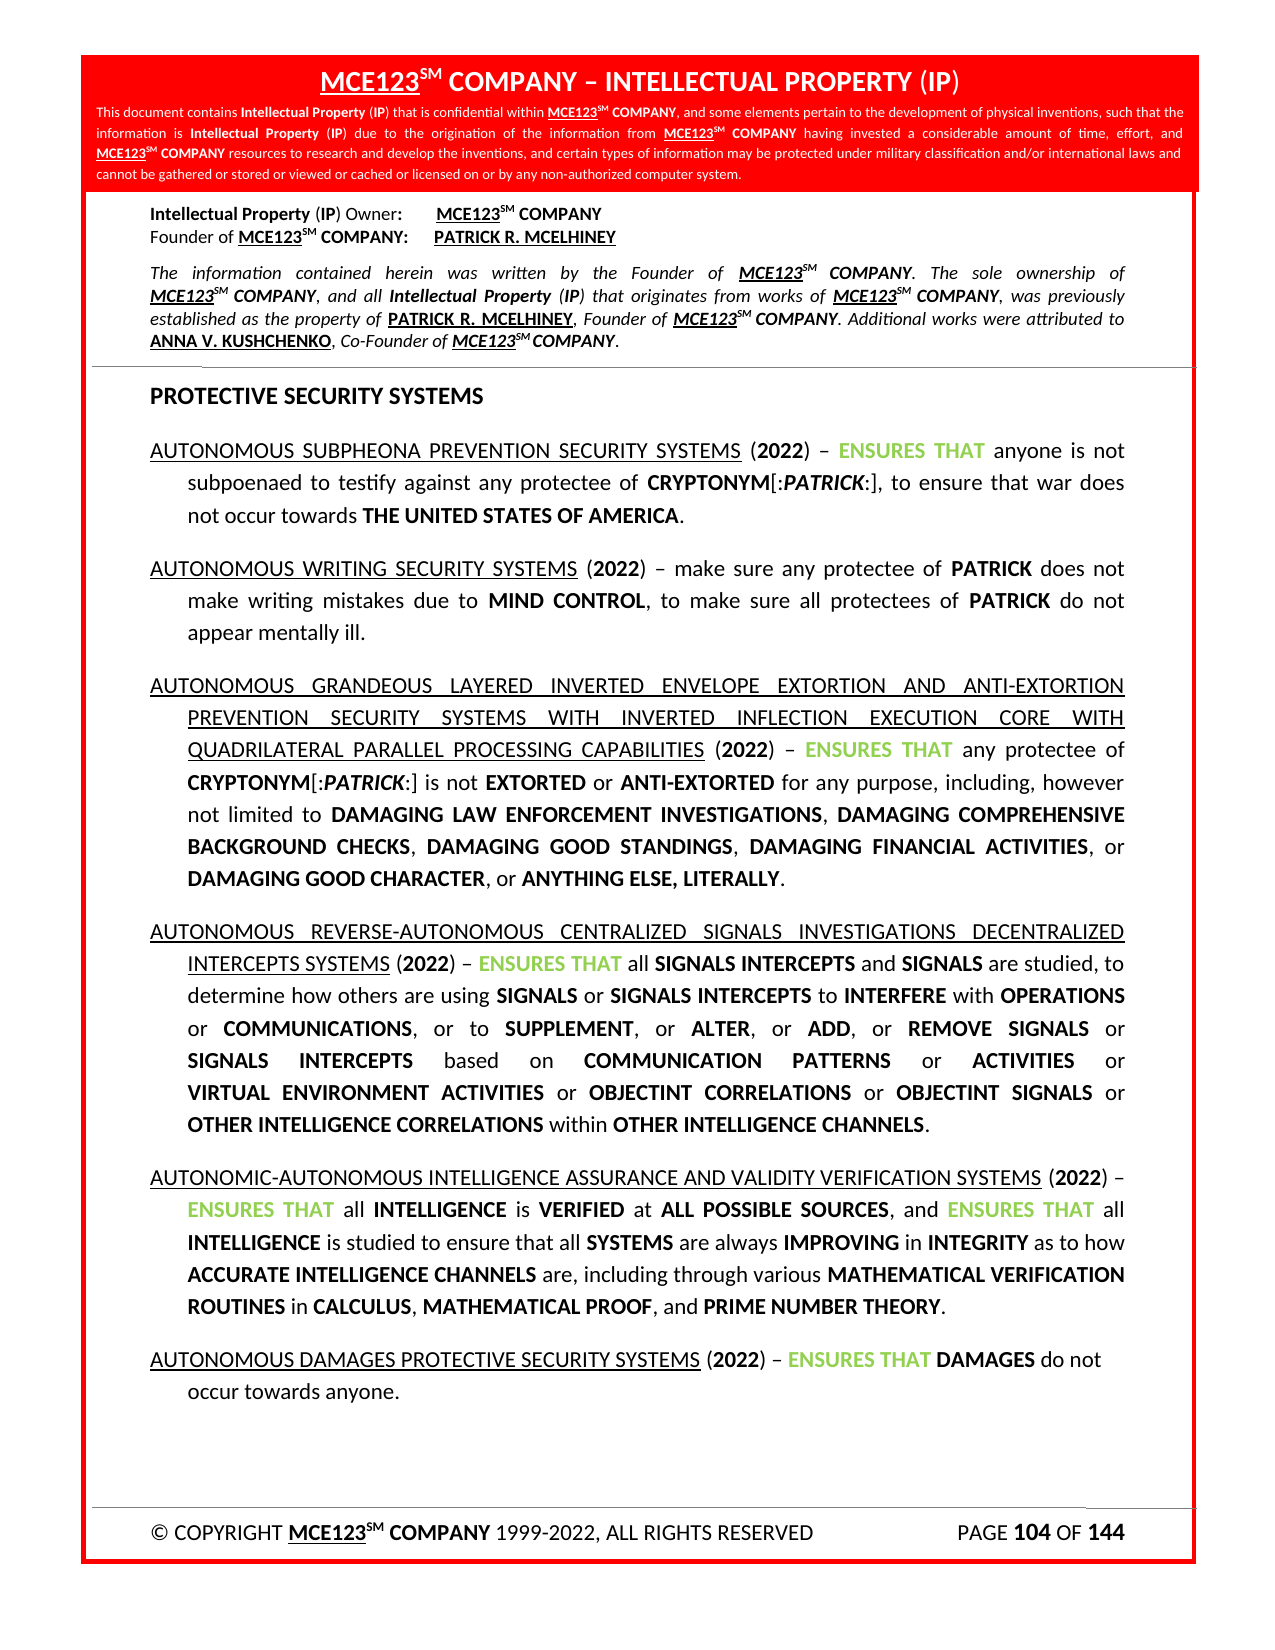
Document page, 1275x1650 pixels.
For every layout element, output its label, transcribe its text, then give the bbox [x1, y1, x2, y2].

text PROTECTIVE SECURITY SYSTEMS [150, 381, 1125, 411]
text AUTONOMIC-AUTONOMOUS INTELLIGENCE ASSURANCE AND VALIDITY VERIFICATION SYSTEMS (2022) – ENSURES THAT all INTELLIGENCE is VERIFIED at ALL POSSIBLE SOURCES, and ENSURES THAT all INTELLIGENCE is studied to ensure that all SYSTEMS are always IMPROVING in INTEGRITY as to how ACCURATE INTELLIGENCE CHANNELS are, including through various MATHEMATICAL VERIFICATION ROUTINES in CALCULUS, MATHEMATICAL PROOF, and PRIME NUMBER THEORY. [150, 1163, 1125, 1320]
text AUTONOMOUS DAMAGES PROTECTIVE SECURITY SYSTEMS (2022) – ENSURES THAT DAMAGES do not occur towards anyone. [150, 1345, 1125, 1405]
text AUTONOMOUS SUBPHEONA PREVENTION SECURITY SYSTEMS (2022) – ENSURES THAT anyone is not subpoenaed to testify against any protectee of CRYPTONYM[:PATRICK:], to ensure that war does not occur towards THE UNITED STATES OF AMERICA. [150, 436, 1125, 529]
text AUTONOMOUS REVERSE-AUTONOMOUS CENTRALIZED SIGNALS INVESTIGATIONS DECENTRALIZED INTERCEPTS SYSTEMS (2022) – ENSURES THAT all SIGNALS INTERCEPTS and SIGNALS are studied, to determine how others are using SIGNALS or SIGNALS INTERCEPTS to INTERFERE with OPERATIONS or COMMUNICATIONS, or to SUPPLEMENT, or ALTER, or ADD, or REMOVE SIGNALS or SIGNALS INTERCEPTS based on COMMUNICATION PATTERNS or ACTIVITIES or VIRTUAL ENVIRONMENT ACTIVITIES or OBJECTINT CORRELATIONS or OBJECTINT SIGNALS or OTHER INTELLIGENCE CORRELATIONS within OTHER INTELLIGENCE CHANNELS. [150, 943, 1125, 1138]
text AUTONOMOUS GRANDEOUS LAYERED INVERTED ENVELOPE EXTORTION AND ANTI-EXTORTION PREVENTION SECURITY SYSTEMS WITH INVERTED INFLECTION EXECUTION CORE WITH QUADRILATERAL PARALLEL PROCESSING CAPABILITIES (2022) – ENSURES THAT any protectee of CRYPTONYM[:PATRICK:] is not EXTORTED or ANTI-EXTORTED for any purpose, including, however not limited to DAMAGING LAW ENFORCEMENT INVESTIGATIONS, DAMAGING COMPREHENSIVE BACKGROUND CHECKS, DAMAGING GOOD STANDINGS, DAMAGING FINANCIAL ACTIVITIES, or DAMAGING GOOD CHARACTER, or ANYTHING ELSE, LITERALLY. [150, 697, 1125, 892]
text AUTONOMOUS WRITING SECURITY SYSTEMS (2022) – make sure any protectee of PATRICK does not make writing mistakes due to MIND CONTROL, to make sure all protectees of PATRICK do not appear mentally ill. [150, 554, 1125, 646]
